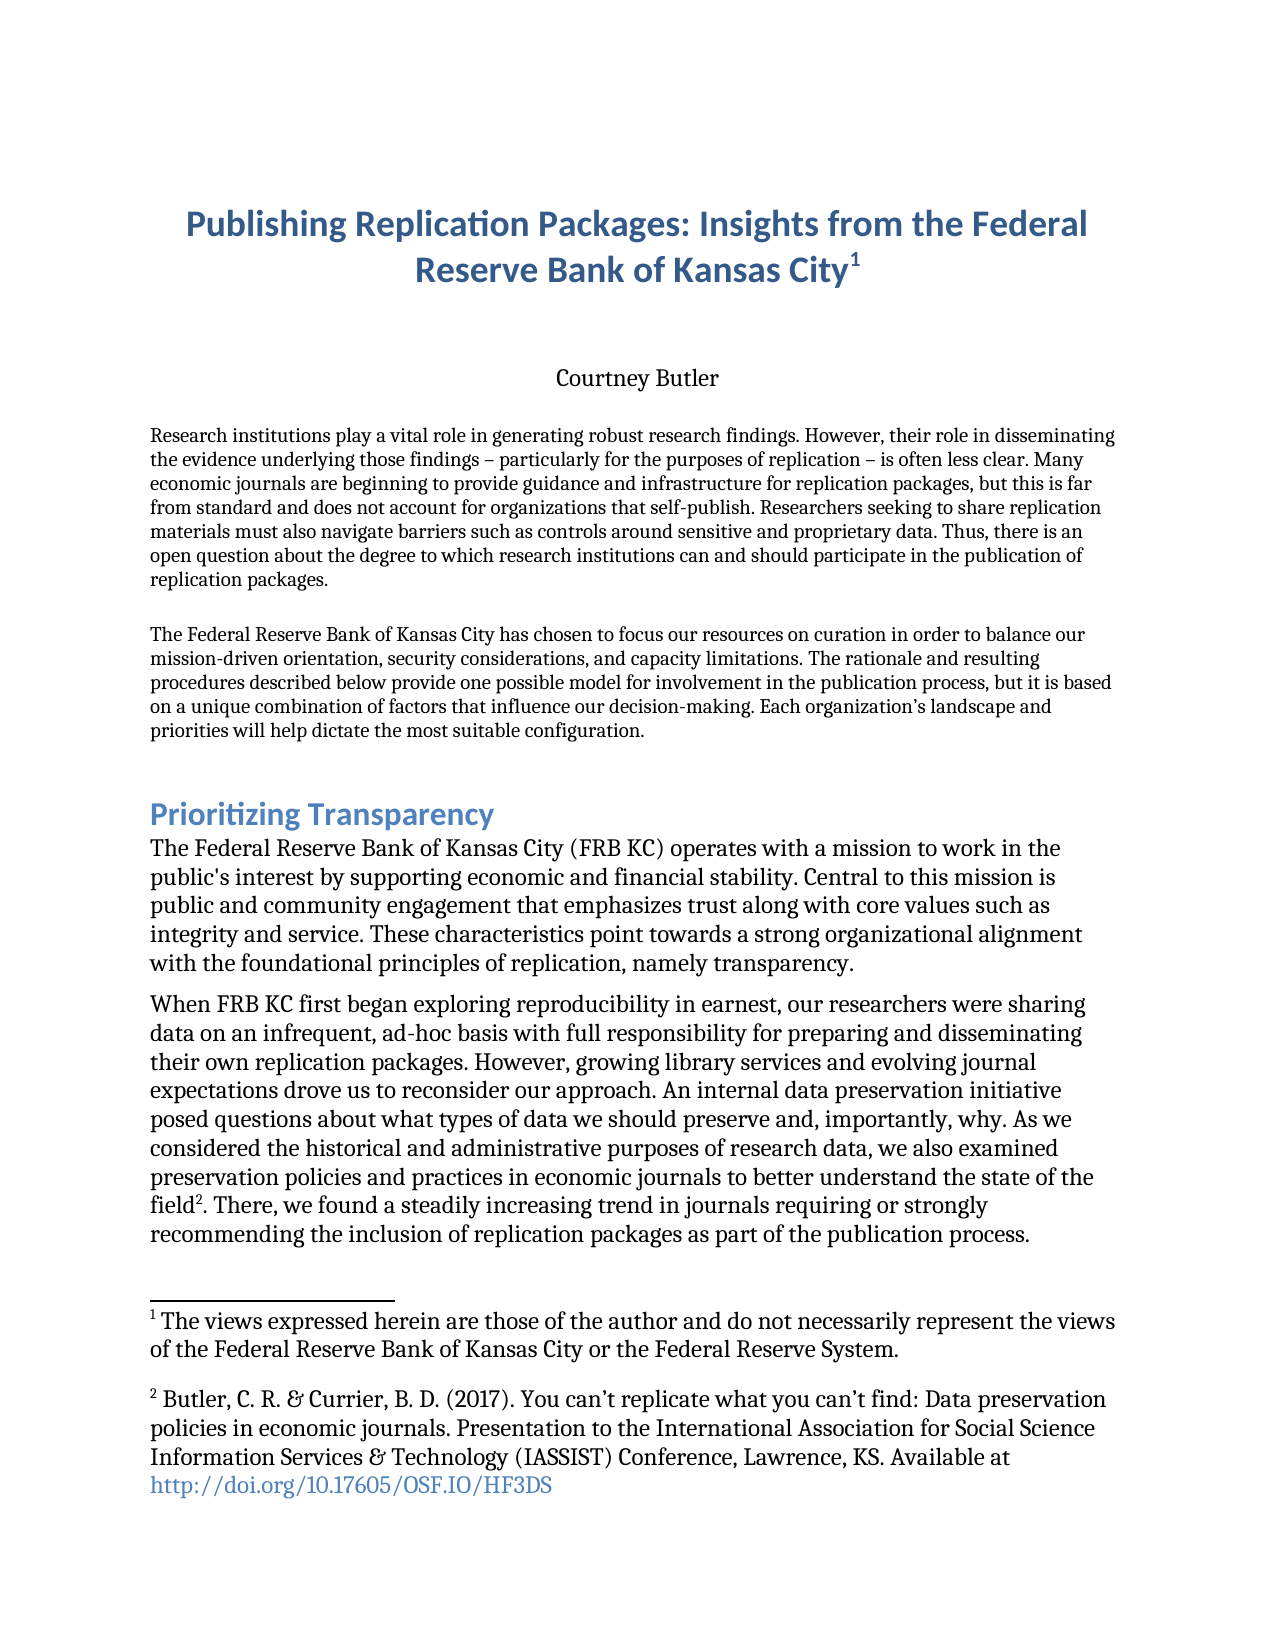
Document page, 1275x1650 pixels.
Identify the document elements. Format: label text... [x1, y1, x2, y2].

text The Federal Reserve Bank of Kansas City (FRB KC) operates with a mission to work in the public's interest by supporting economic and financial stability. Central to this mission is public and community engagement that emphasizes trust along with core values such as integrity and service. These characteristics point towards a strong organizational alignment with the foundational principles of replication, namely transparency. [150, 834, 1125, 977]
text When FRB KC first began exploring reproducibility in earnest, our researchers were sharing data on an infrequent, ad-hoc basis with full responsibility for preparing and disseminating their own replication packages. However, growing library services and evolving journal expectations drove us to reconsider our approach. An internal data preservation initiative posed questions about what types of data we should preserve and, importantly, why. As we considered the historical and administrative purposes of research data, we also examined preservation policies and practices in economic journals to better understand the state of the field. There, we found a steadily increasing trend in journals requiring or strongly recommending the inclusion of replication packages as part of the publication process. [150, 990, 1125, 1249]
subtitle Prioritizing Transparency [150, 793, 1125, 834]
text Research institutions play a vital role in generating robust research findings. However, their role in disseminating the evidence underlying those findings – particularly for the purposes of replication – is often less clear. Many economic journals are beginning to provide guidance and infrastructure for replication packages, but this is far from standard and does not account for organizations that self-publish. Researchers seeking to share replication materials must also navigate barriers such as controls around sensitive and proprietary data. Thus, there is an open question about the degree to which research institutions can and should participate in the publication of replication packages. [150, 424, 1125, 592]
title Publishing Replication Packages: Insights from the Federal Reserve Bank of Kansas City [150, 200, 1125, 292]
text The Federal Reserve Bank of Kansas City has chosen to focus our resources on curation in order to balance our mission-driven orientation, security considerations, and capacity limitations. The rationale and resulting procedures described below provide one possible model for involvement in the publication process, but it is based on a unique combination of factors that influence our decision-making. Each organization’s landscape and priorities will help dictate the most suitable configuration. [150, 623, 1125, 743]
text Courtney Butler [150, 364, 1125, 393]
